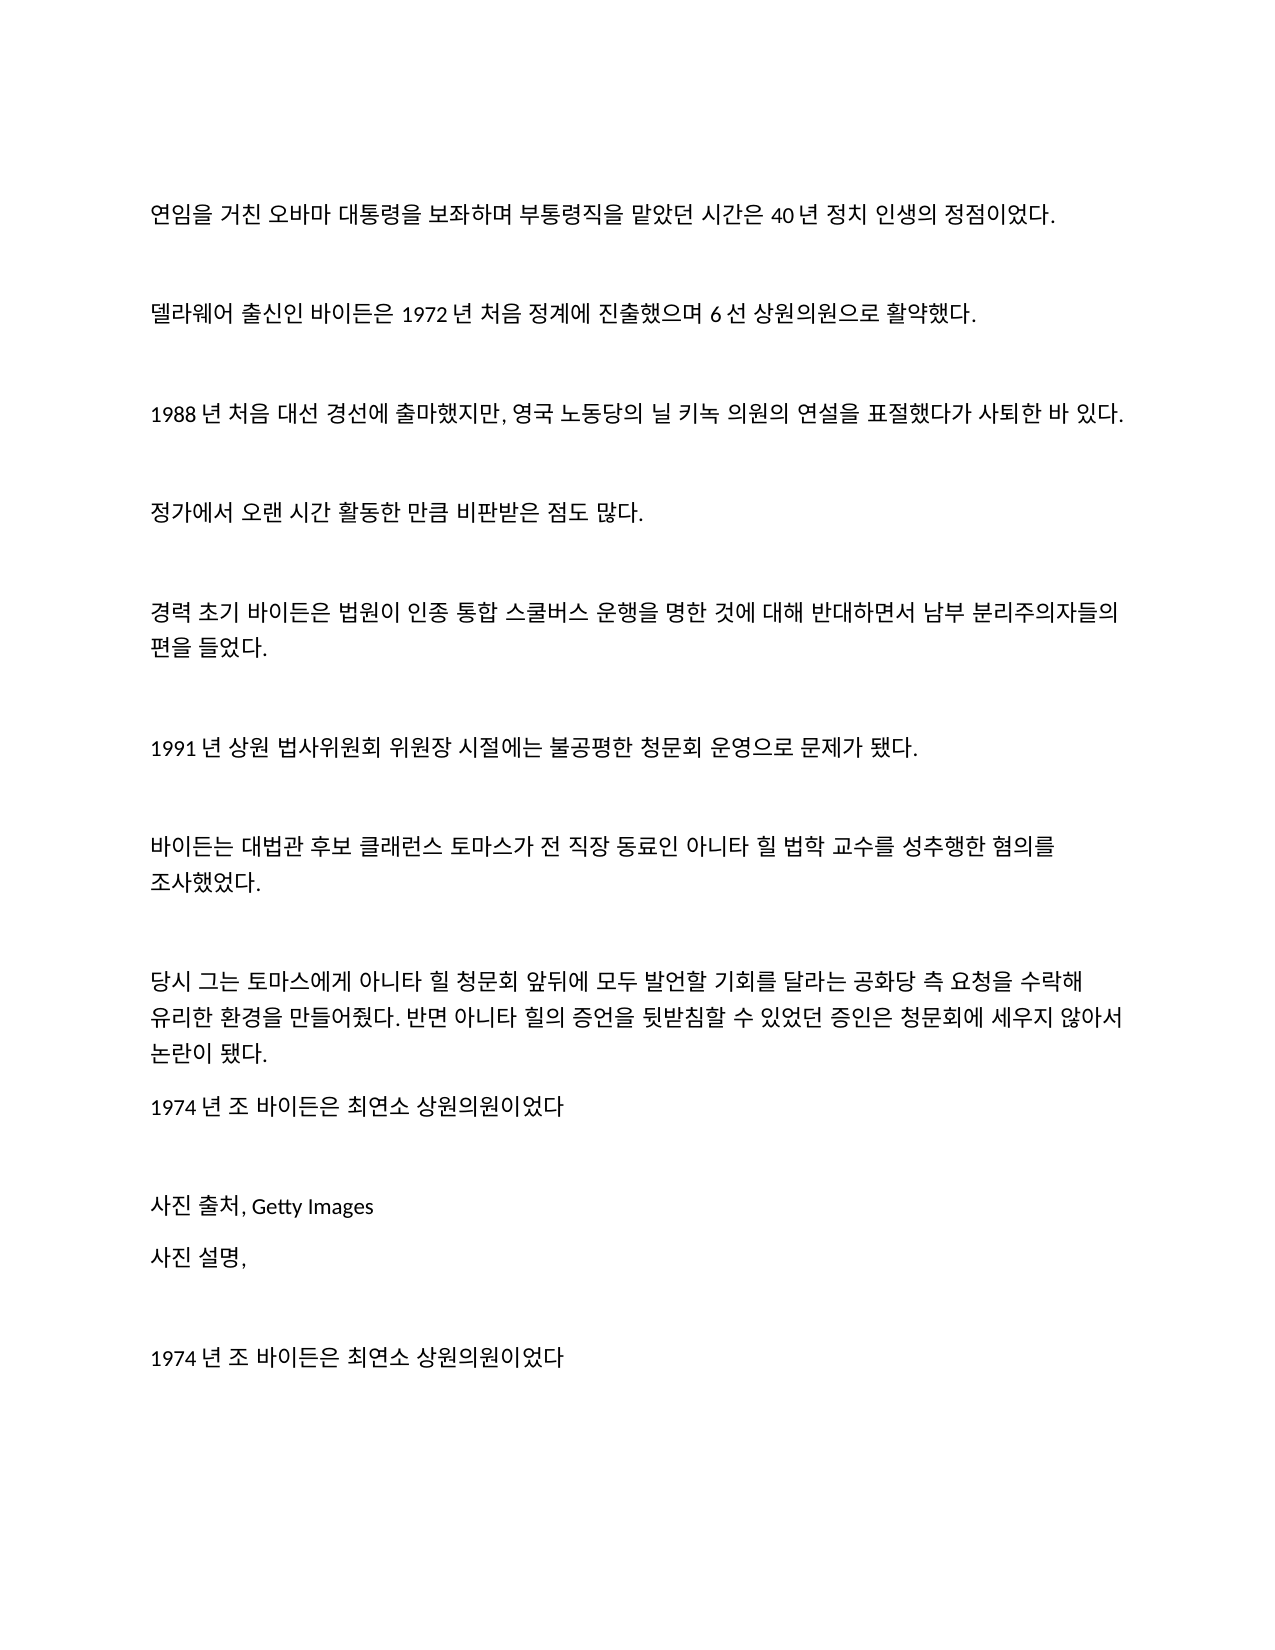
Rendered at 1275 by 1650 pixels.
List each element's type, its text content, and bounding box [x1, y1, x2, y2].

text 사진 설명, [150, 1240, 1125, 1273]
text 1988년 처음 대선 경선에 출마했지만, 영국 노동당의 닐 키녹 의원의 연설을 표절했다가 사퇴한 바 있다. [150, 396, 1125, 429]
text 당시 그는 토마스에게 아니타 힐 청문회 앞뒤에 모두 발언할 기회를 달라는 공화당 측 요청을 수락해 유리한 환경을 만들어줬다. 반면 아니타 힐의 증언을 뒷받침할 수 있었던 증인은 청문회에 세우지 않아서 논란이 됐다. [150, 964, 1125, 1069]
text 바이든는 대법관 후보 클래런스 토마스가 전 직장 동료인 아니타 힐 법학 교수를 성추행한 혐의를 조사했었다. [150, 829, 1125, 898]
text 1974년 조 바이든은 최연소 상원의원이었다 [150, 1088, 1125, 1122]
text 경력 초기 바이든은 법원이 인종 통합 스쿨버스 운행을 명한 것에 대해 반대하면서 남부 분리주의자들의 편을 들었다. [150, 594, 1125, 663]
text 1974년 조 바이든은 최연소 상원의원이었다 [150, 1339, 1125, 1373]
text 1991년 상원 법사위원회 위원장 시절에는 불공평한 청문회 운영으로 문제가 됐다. [150, 729, 1125, 763]
text 연임을 거친 오바마 대통령을 보좌하며 부통령직을 맡았던 시간은 40년 정치 인생의 정점이었다. [150, 197, 1125, 230]
text 사진 출처, Getty Images [150, 1188, 1125, 1221]
text 정가에서 오랜 시간 활동한 만큼 비판받은 점도 많다. [150, 495, 1125, 528]
text 델라웨어 출신인 바이든은 1972년 처음 정계에 진출했으며 6선 상원의원으로 활약했다. [150, 296, 1125, 329]
